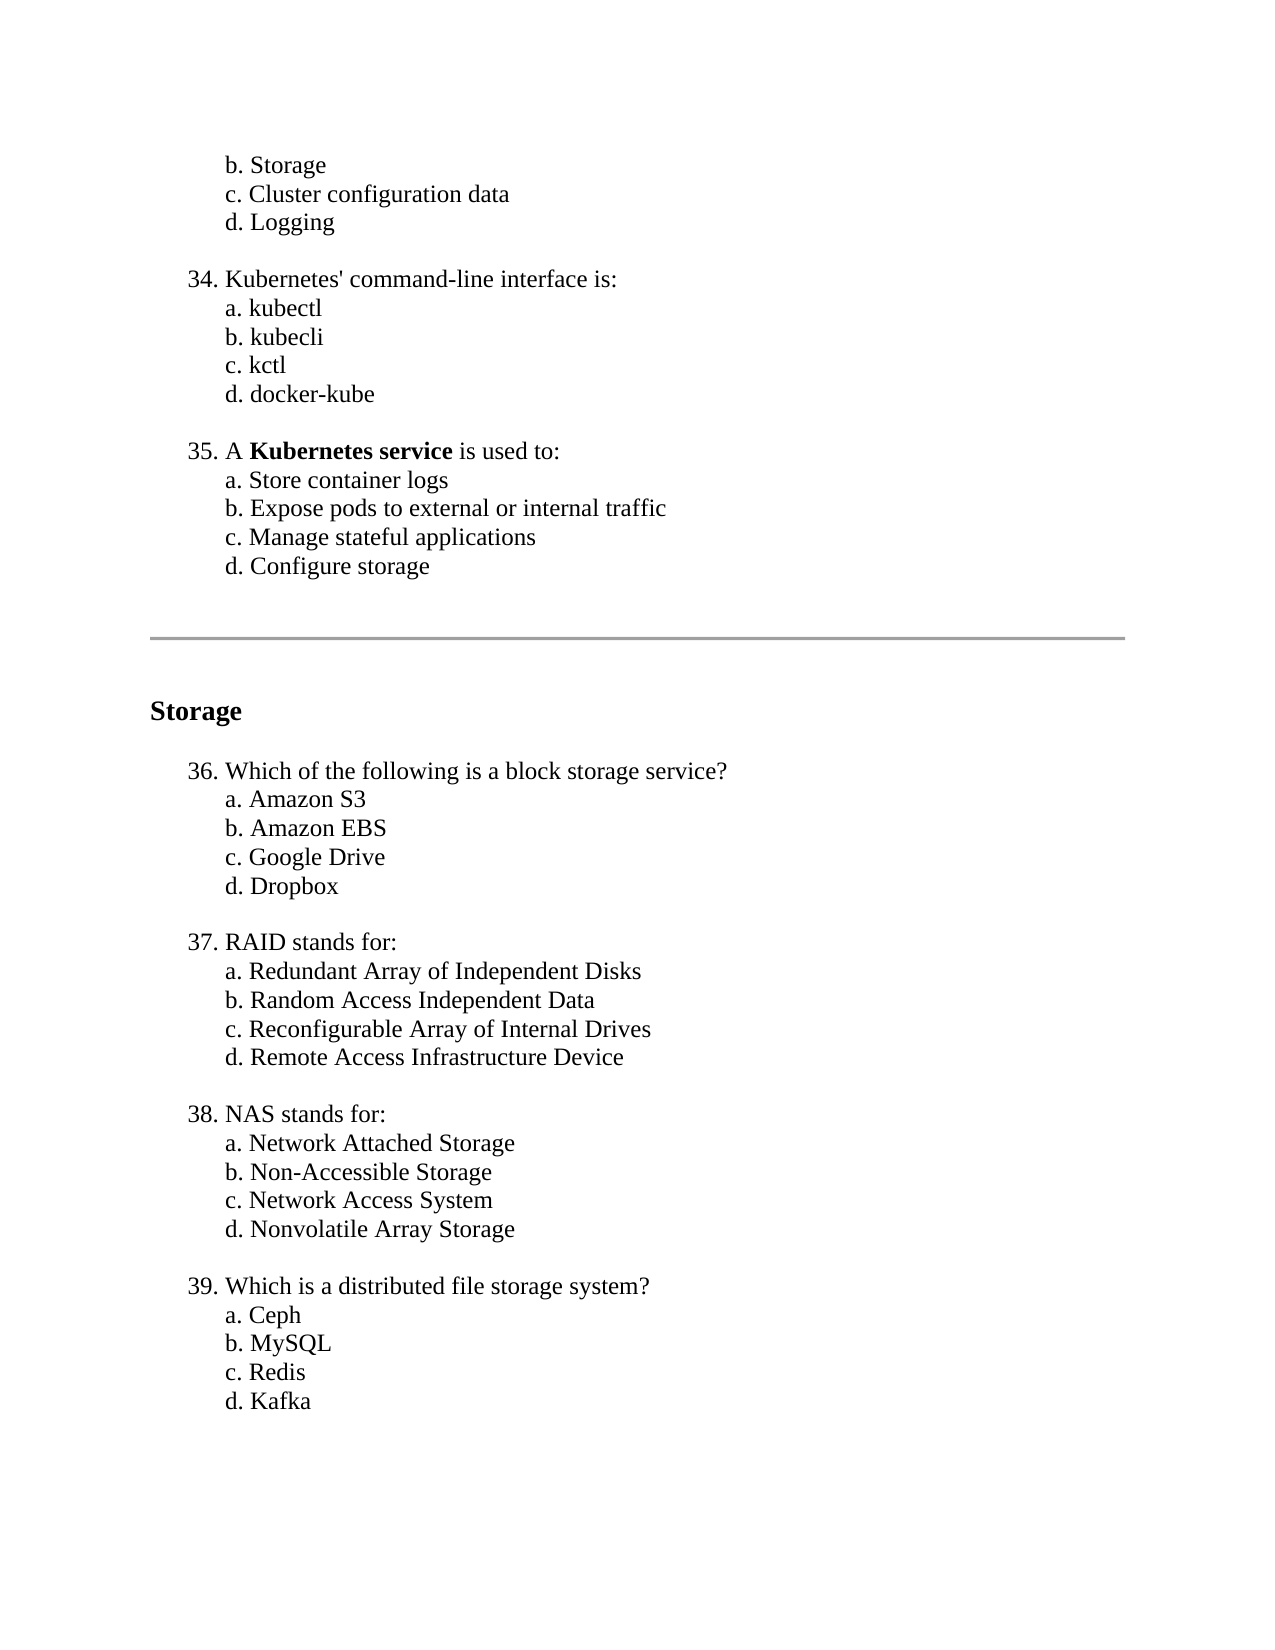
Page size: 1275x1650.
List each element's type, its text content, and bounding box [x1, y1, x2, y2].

list A Kubernetes service is used to: a. Store container logs b. Expose pods to external or internal traffic c. Manage stateful applications d. Configure storage [187, 436, 1125, 608]
list Which is a distributed file storage system? a. Ceph b. MySQL c. Redis d. Kafka [187, 1271, 1125, 1443]
text Storage [150, 694, 1125, 727]
list NAS stands for: a. Network Attached Storage b. Non-Accessible Storage c. Network Access System d. Nonvolatile Array Storage [187, 1099, 1125, 1271]
list Kubernetes' command-line interface is: a. kubectl b. kubecli c. kctl d. docker-kube [187, 264, 1125, 436]
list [187, 150, 1125, 264]
list Which of the following is a block storage service? a. Amazon S3 b. Amazon EBS c. Google Drive d. Dropbox [187, 756, 1125, 927]
list RAID stands for: a. Redundant Array of Independent Disks b. Random Access Independent Data c. Reconfigurable Array of Internal Drives d. Remote Access Infrastructure Device [187, 927, 1125, 1099]
